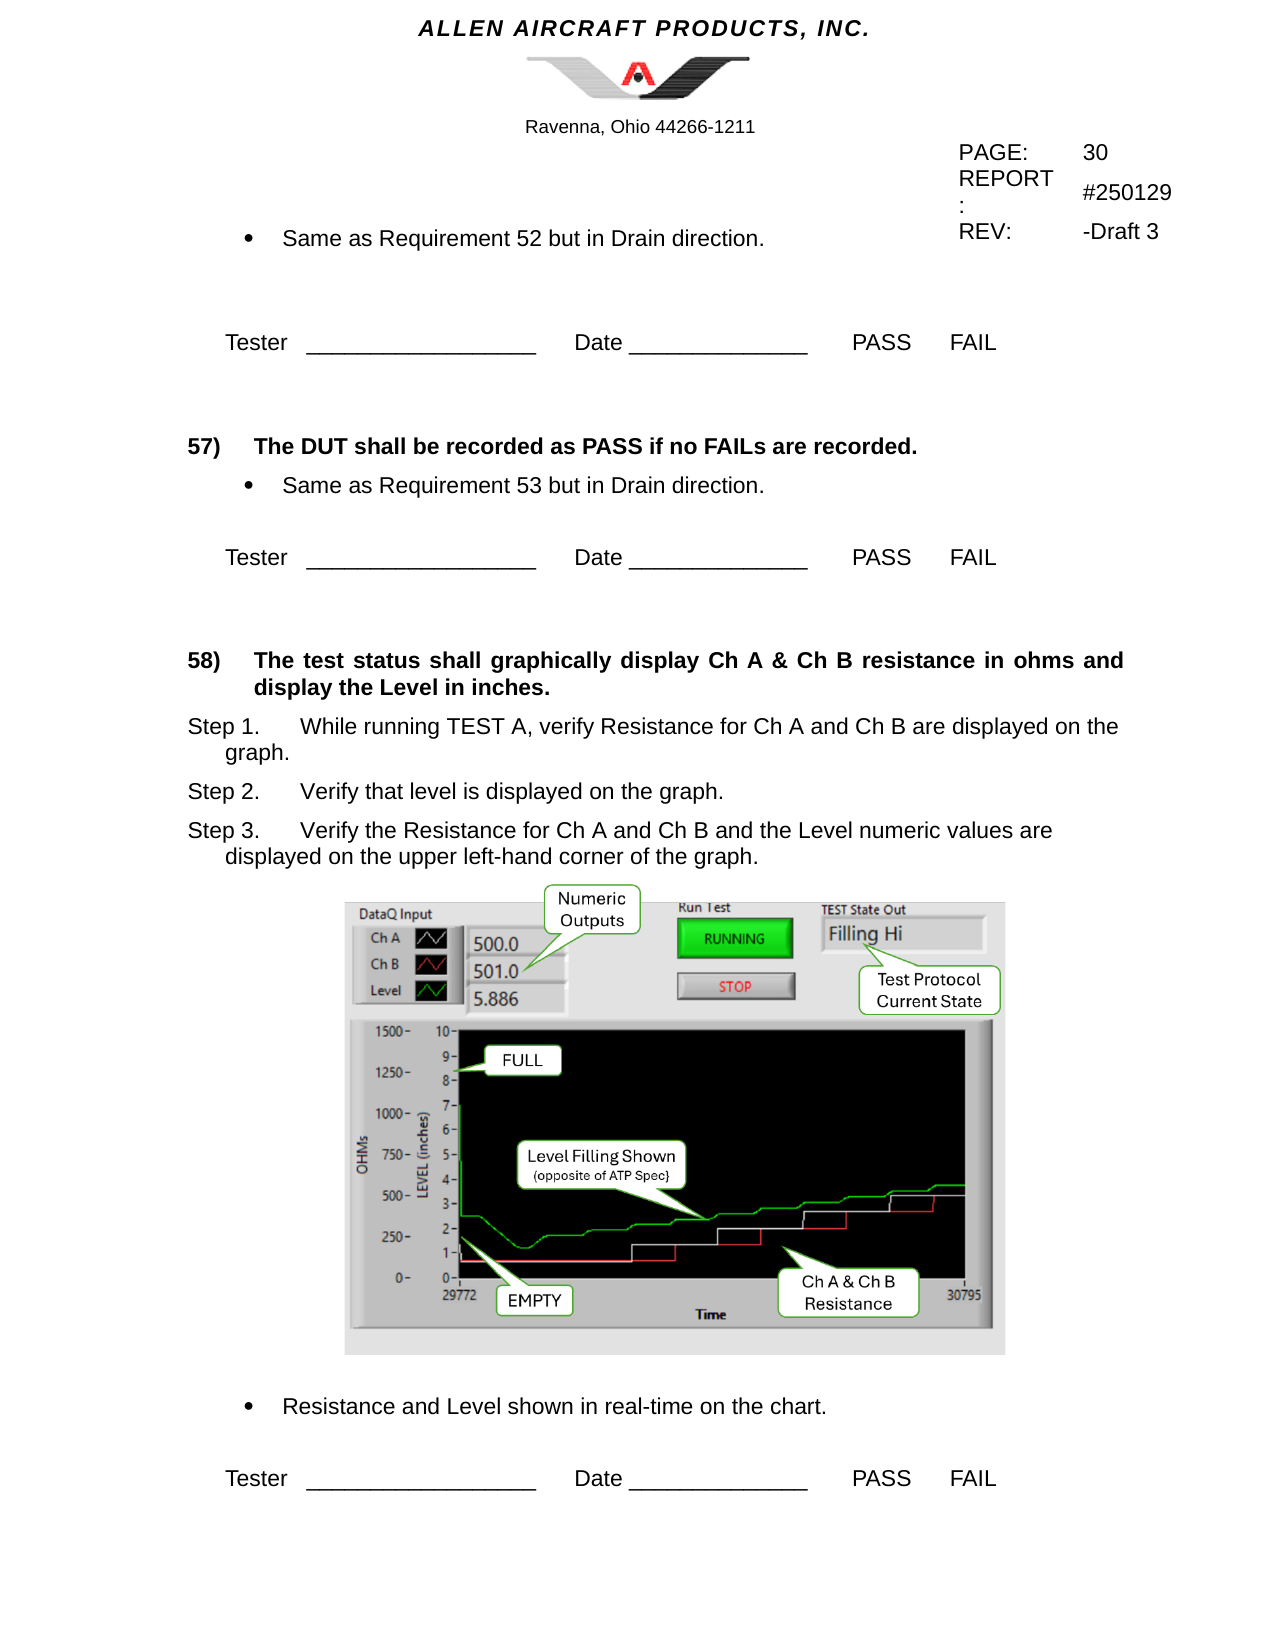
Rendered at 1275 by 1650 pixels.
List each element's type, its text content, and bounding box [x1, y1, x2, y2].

text Tester __________________ Date ______________ PASS FAIL [225, 1464, 1125, 1491]
text Same as Requirement 53 but in Drain direction. [244, 472, 1125, 498]
list Verify the Resistance for Ch A and Ch B and the Level numeric values are displayed on the upper left-hand corner of the graph. [187, 817, 1125, 869]
text The test status shall graphically display Ch A & Ch B resistance in ohms and display the Level in inches. [187, 647, 1125, 700]
text The DUT shall be recorded as PASS if no FAILs are recorded. [187, 433, 1125, 459]
text Tester __________________ Date ______________ PASS FAIL [225, 329, 1125, 355]
text Same as Requirement 52 but in Drain direction. [244, 225, 1125, 251]
list While running TEST A, verify Resistance for Ch A and Ch B are displayed on the graph. [187, 713, 1125, 765]
text Resistance and Level shown in real-time on the chart. [244, 1393, 1125, 1419]
picture [344, 882, 1006, 1355]
text Tester __________________ Date ______________ PASS FAIL [225, 543, 1125, 570]
list Verify that level is displayed on the graph. [187, 778, 1125, 804]
